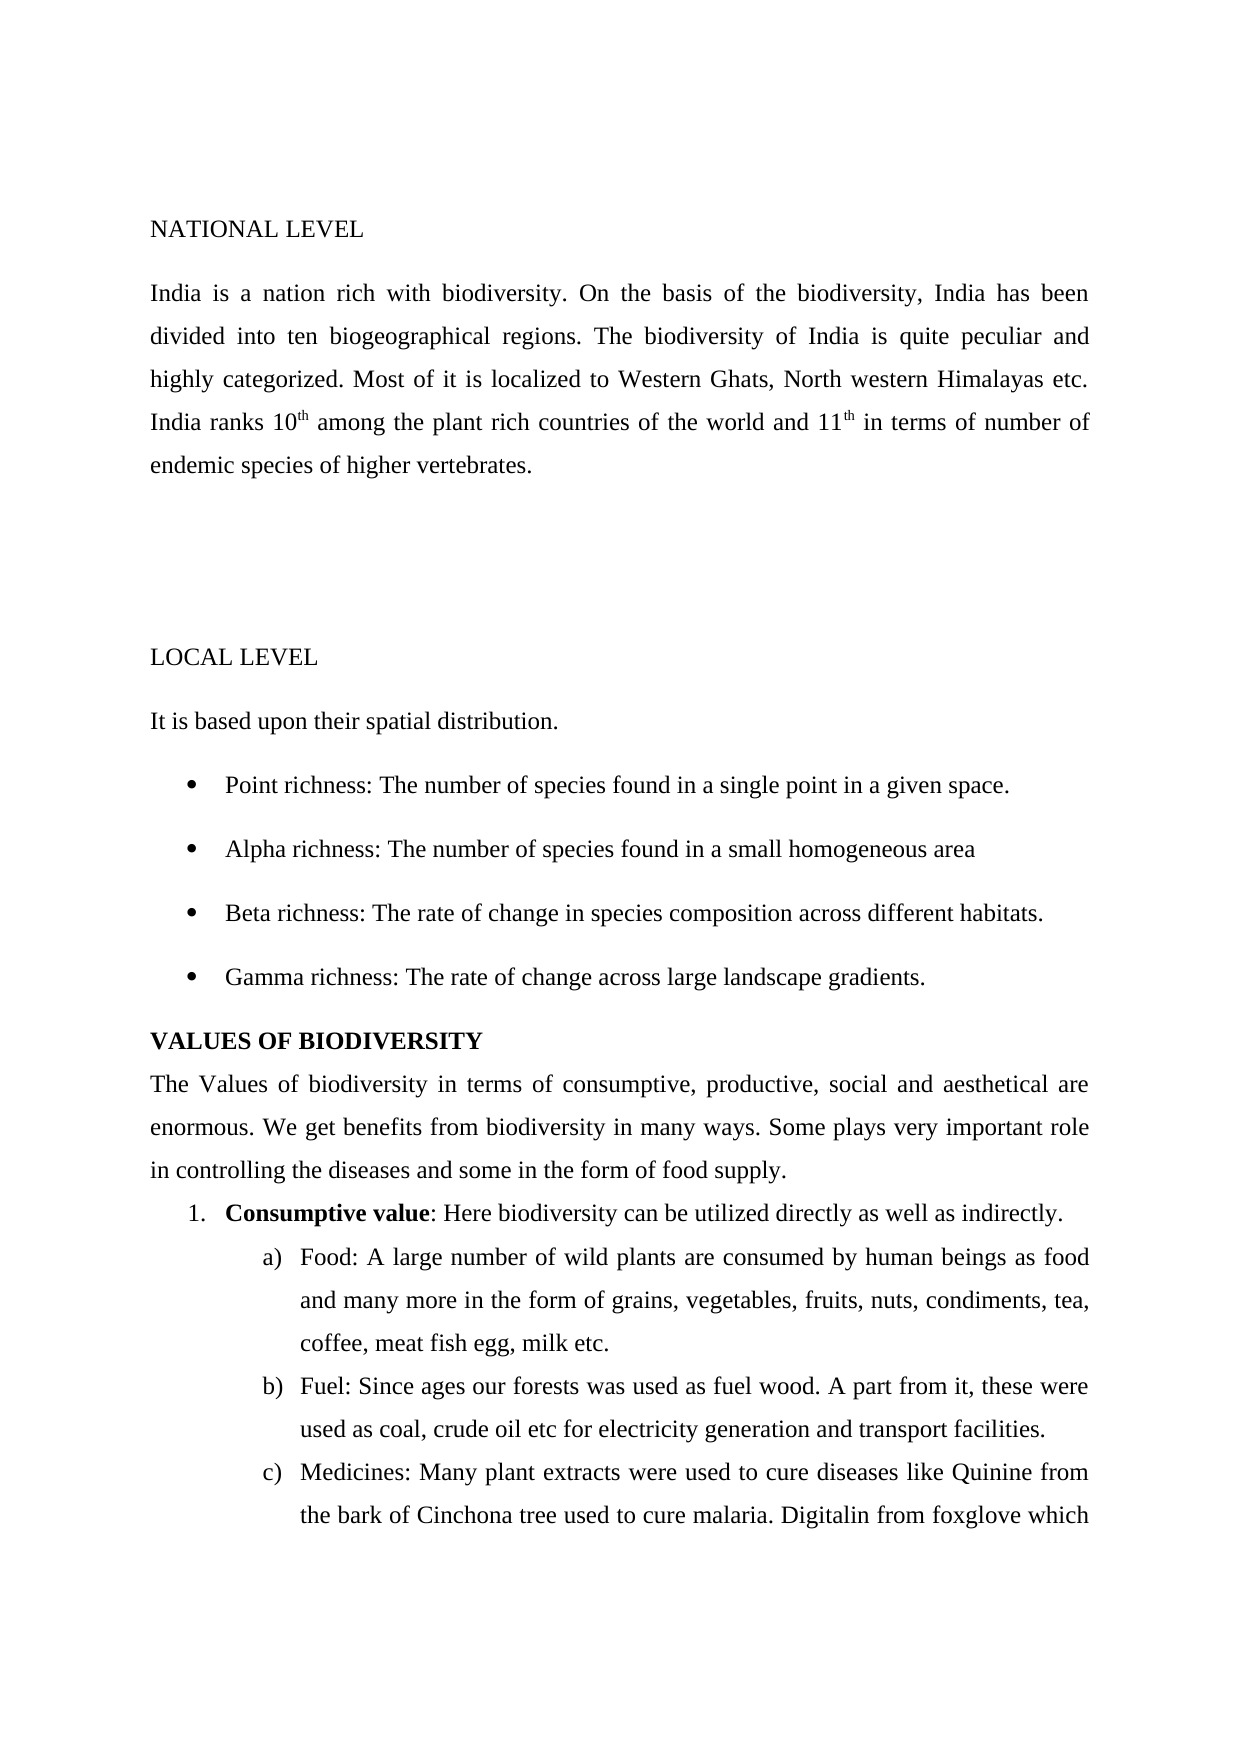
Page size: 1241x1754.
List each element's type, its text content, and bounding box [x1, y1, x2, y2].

list Fuel: Since ages our forests was used as fuel wood. A part from it, these were used as coal, crude oil etc for electricity generation and transport facilities. [262, 1371, 1090, 1443]
text The Values of biodiversity in terms of consumptive, productive, social and aesthetical are enormous. We get benefits from biodiversity in many ways. Some plays very important role in controlling the diseases and some in the form of food supply. [150, 1069, 1090, 1184]
list Alpha richness: The number of species found in a small homogeneous area [187, 834, 1090, 863]
list Point richness: The number of species found in a single point in a given space. [187, 770, 1090, 799]
text NATIONAL LEVEL [150, 214, 1090, 243]
text is a nation rich with biodiversity. On the basis of the biodiversity, has been divided into ten biogeographical regions. The biodiversity of is quite peculiar and highly categorized. Most of it is localized to , North western Himalayas etc. ranks 10th among the plant rich countries of the world and 11th in terms of number of endemic species of higher vertebrates. [150, 278, 1090, 479]
text LOCAL LEVEL [150, 642, 1090, 671]
text VALUES OF BIODIVERSITY [150, 1026, 1090, 1055]
list Food: A large number of wild plants are consumed by human beings as food and many more in the form of grains, vegetables, fruits, nuts, condiments, tea, coffee, meat fish egg, milk etc. [262, 1242, 1090, 1357]
list Consumptive value: Here biodiversity can be utilized directly as well as indirectly. [187, 1198, 1090, 1227]
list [262, 1457, 1090, 1529]
list Beta richness: The rate of change in species composition across different habitats. [187, 898, 1090, 927]
list Gamma richness: The rate of change across large landscape gradients. [187, 962, 1090, 991]
text It is based upon their spatial distribution. [150, 706, 1090, 735]
